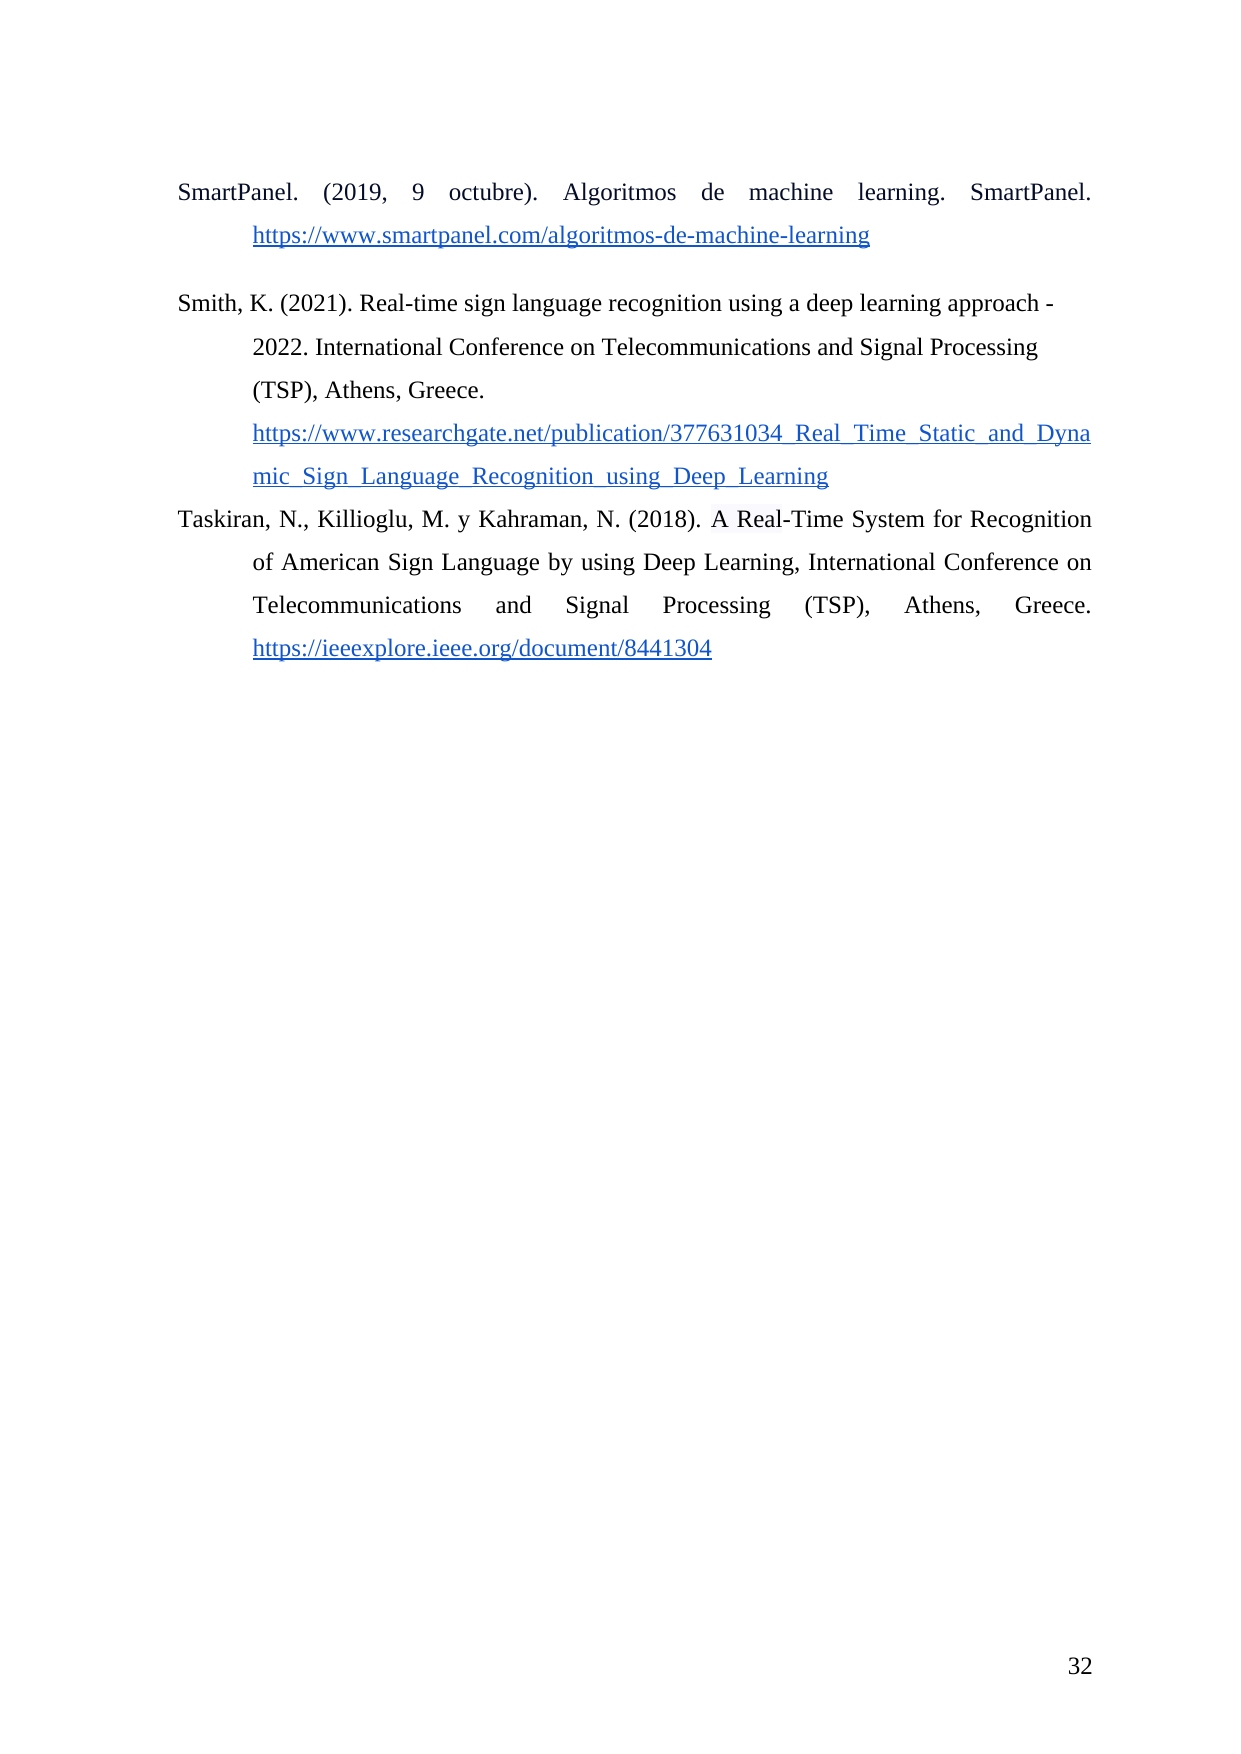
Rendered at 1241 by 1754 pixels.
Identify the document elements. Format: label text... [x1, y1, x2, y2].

text Taskiran, N., Killioglu, M. y Kahraman, N. (2018). A Real-Time System for Recognition of American Sign Language by using Deep Learning, International Conference on Telecommunications and Signal Processing (TSP), Athens, Greece. https://ieeexplore.ieee.org/document/8441304 [177, 504, 1092, 662]
text SmartPanel. (2019, 9 octubre). Algoritmos de machine learning. SmartPanel. https://www.smartpanel.com/algoritmos-de-machine-learning [177, 177, 1092, 249]
text Smith, K. (2021). Real-time sign language recognition using a deep learning approach - 2022. International Conference on Telecommunications and Signal Processing (TSP), Athens, Greece. https://www.researchgate.net/publication/377631034_Real_Time_Static_and_Dynamic_Sign_Language_Recognition_using_Deep_Learning [177, 288, 1092, 490]
